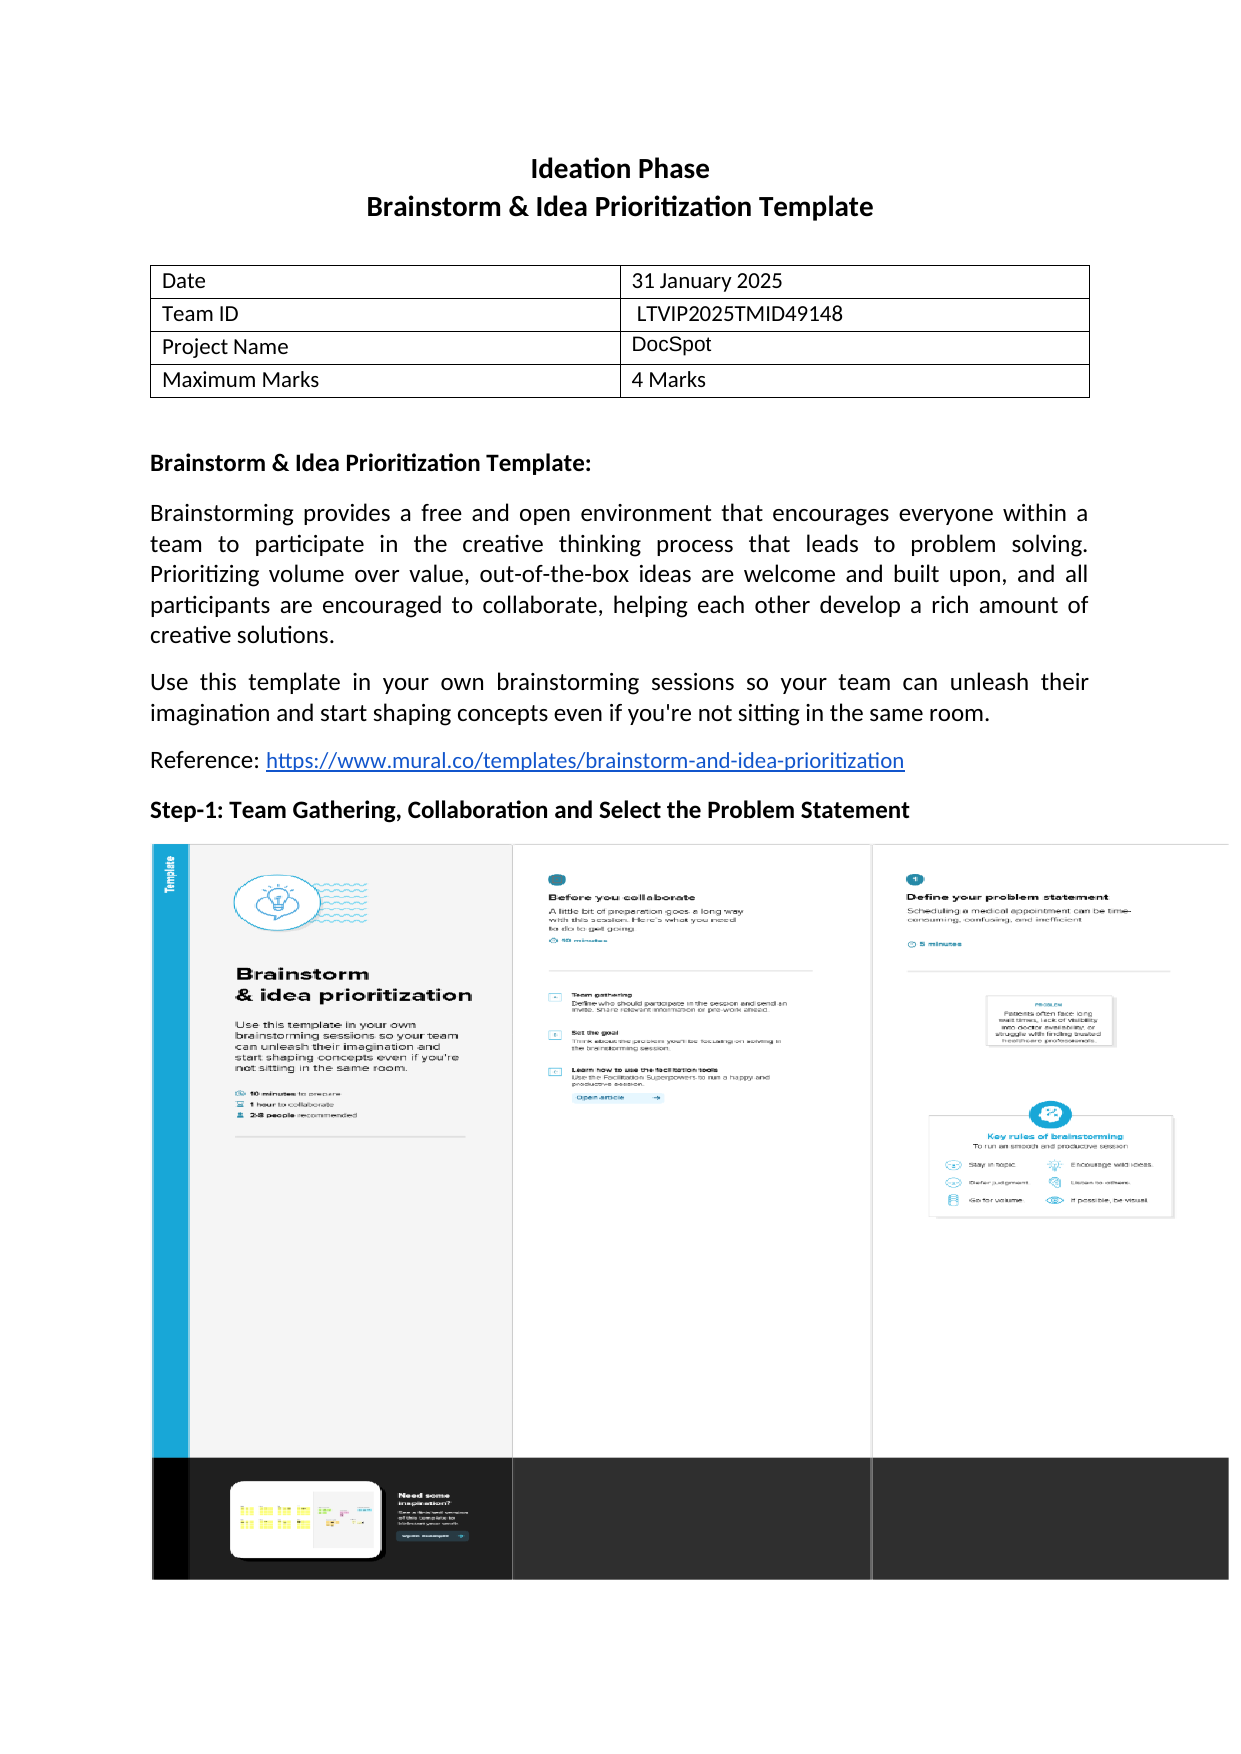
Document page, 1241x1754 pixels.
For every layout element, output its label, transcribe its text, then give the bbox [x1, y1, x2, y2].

table_cell Maximum Marks [151, 365, 620, 397]
table_cell LTVIP2025TMID49148 [621, 299, 1089, 331]
text Reference: https://www.mural.co/templates/brainstorm-and-idea-prioritization [150, 744, 1090, 775]
table_cell 4 Marks [621, 365, 1089, 397]
text Brainstorming provides a free and open environment that encourages everyone within a team to participate in the creative thinking process that leads to problem solving. Prioritizing volume over value, out-of-the-box ideas are welcome and built upon, and all participants are encouraged to collaborate, helping each other develop a rich amount of creative solutions. [150, 497, 1090, 650]
table_header 31 January 2025 [621, 266, 1089, 298]
text Brainstorm & Idea Prioritization Template [150, 188, 1090, 224]
table_cell DocSpot [621, 332, 1089, 364]
picture [150, 843, 1229, 1580]
table_cell Team ID [151, 299, 620, 331]
text Use this template in your own brainstorming sessions so your team can unleash their imagination and start shaping concepts even if you're not sitting in the same room. [150, 666, 1090, 727]
text Ideation Phase [150, 150, 1090, 186]
table_header Date [151, 266, 620, 298]
text Step-1: Team Gathering, Collaboration and Select the Problem Statement [150, 794, 1090, 824]
table_cell Project Name [151, 332, 620, 364]
text Brainstorm & Idea Prioritization Template: [150, 448, 1090, 478]
